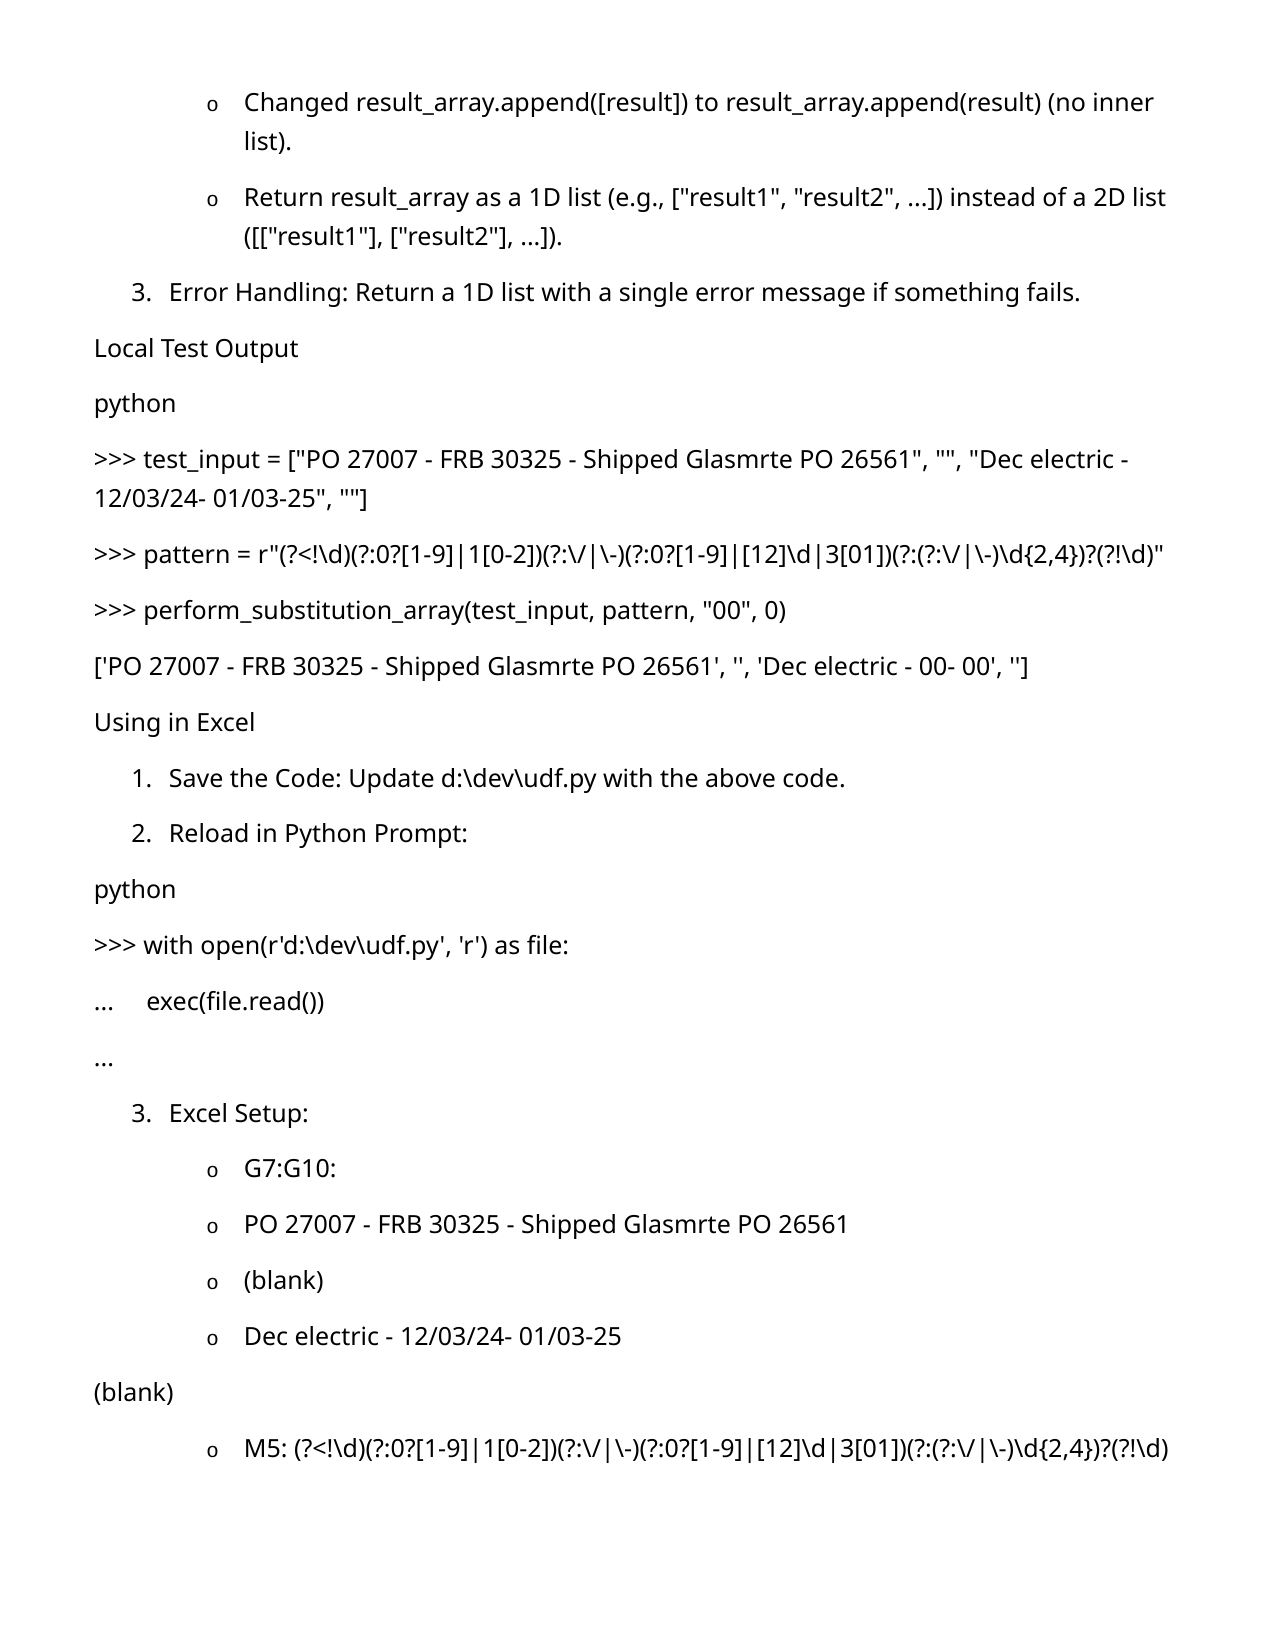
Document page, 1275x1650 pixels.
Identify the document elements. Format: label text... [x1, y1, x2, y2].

text (blank) [94, 1374, 1172, 1408]
list (blank) [206, 1263, 1172, 1297]
list Dec electric - 12/03/24- 01/03-25 [206, 1318, 1172, 1353]
text python [94, 872, 1172, 906]
text >>> perform_substitution_array(test_input, pattern, "00", 0) [94, 593, 1172, 627]
list PO 27007 - FRB 30325 - Shipped Glasmrte PO 26561 [206, 1207, 1172, 1241]
list Changed result_array.append([result]) to result_array.append(result) (no inner list). [206, 84, 1172, 158]
text >>> pattern = r"(?<!\d)(?:0?[1-9]|1[0-2])(?:\/|\-)(?:0?[1-9]|[12]\d|3[01])(?:(?:\/|\-)\d{2,4})?(?!\d)" [94, 537, 1172, 571]
list Error Handling: Return a 1D list with a single error message if something fails. [131, 274, 1172, 308]
text ... exec(file.read()) [94, 983, 1172, 1018]
text >>> test_input = ["PO 27007 - FRB 30325 - Shipped Glasmrte PO 26561", "", "Dec electric - 12/03/24- 01/03-25", ""] [94, 442, 1172, 515]
list G7:G10: [206, 1151, 1172, 1185]
list M5: (?<!\d)(?:0?[1-9]|1[0-2])(?:\/|\-)(?:0?[1-9]|[12]\d|3[01])(?:(?:\/|\-)\d{2,4})?(?!\d) [206, 1430, 1172, 1464]
text Local Test Output [94, 330, 1172, 364]
text ['PO 27007 - FRB 30325 - Shipped Glasmrte PO 26561', '', 'Dec electric - 00- 00', ''] [94, 648, 1172, 683]
text Using in Excel [94, 704, 1172, 738]
list Return result_array as a 1D list (e.g., ["result1", "result2", ...]) instead of a 2D list ([["result1"], ["result2"], ...]). [206, 179, 1172, 253]
text ... [94, 1039, 1172, 1073]
text >>> with open(r'd:\dev\udf.py', 'r') as file: [94, 928, 1172, 962]
list Reload in Python Prompt: [131, 816, 1172, 850]
list Excel Setup: [131, 1095, 1172, 1129]
text python [94, 386, 1172, 420]
list Save the Code: Update d:\dev\udf.py with the above code. [131, 760, 1172, 794]
